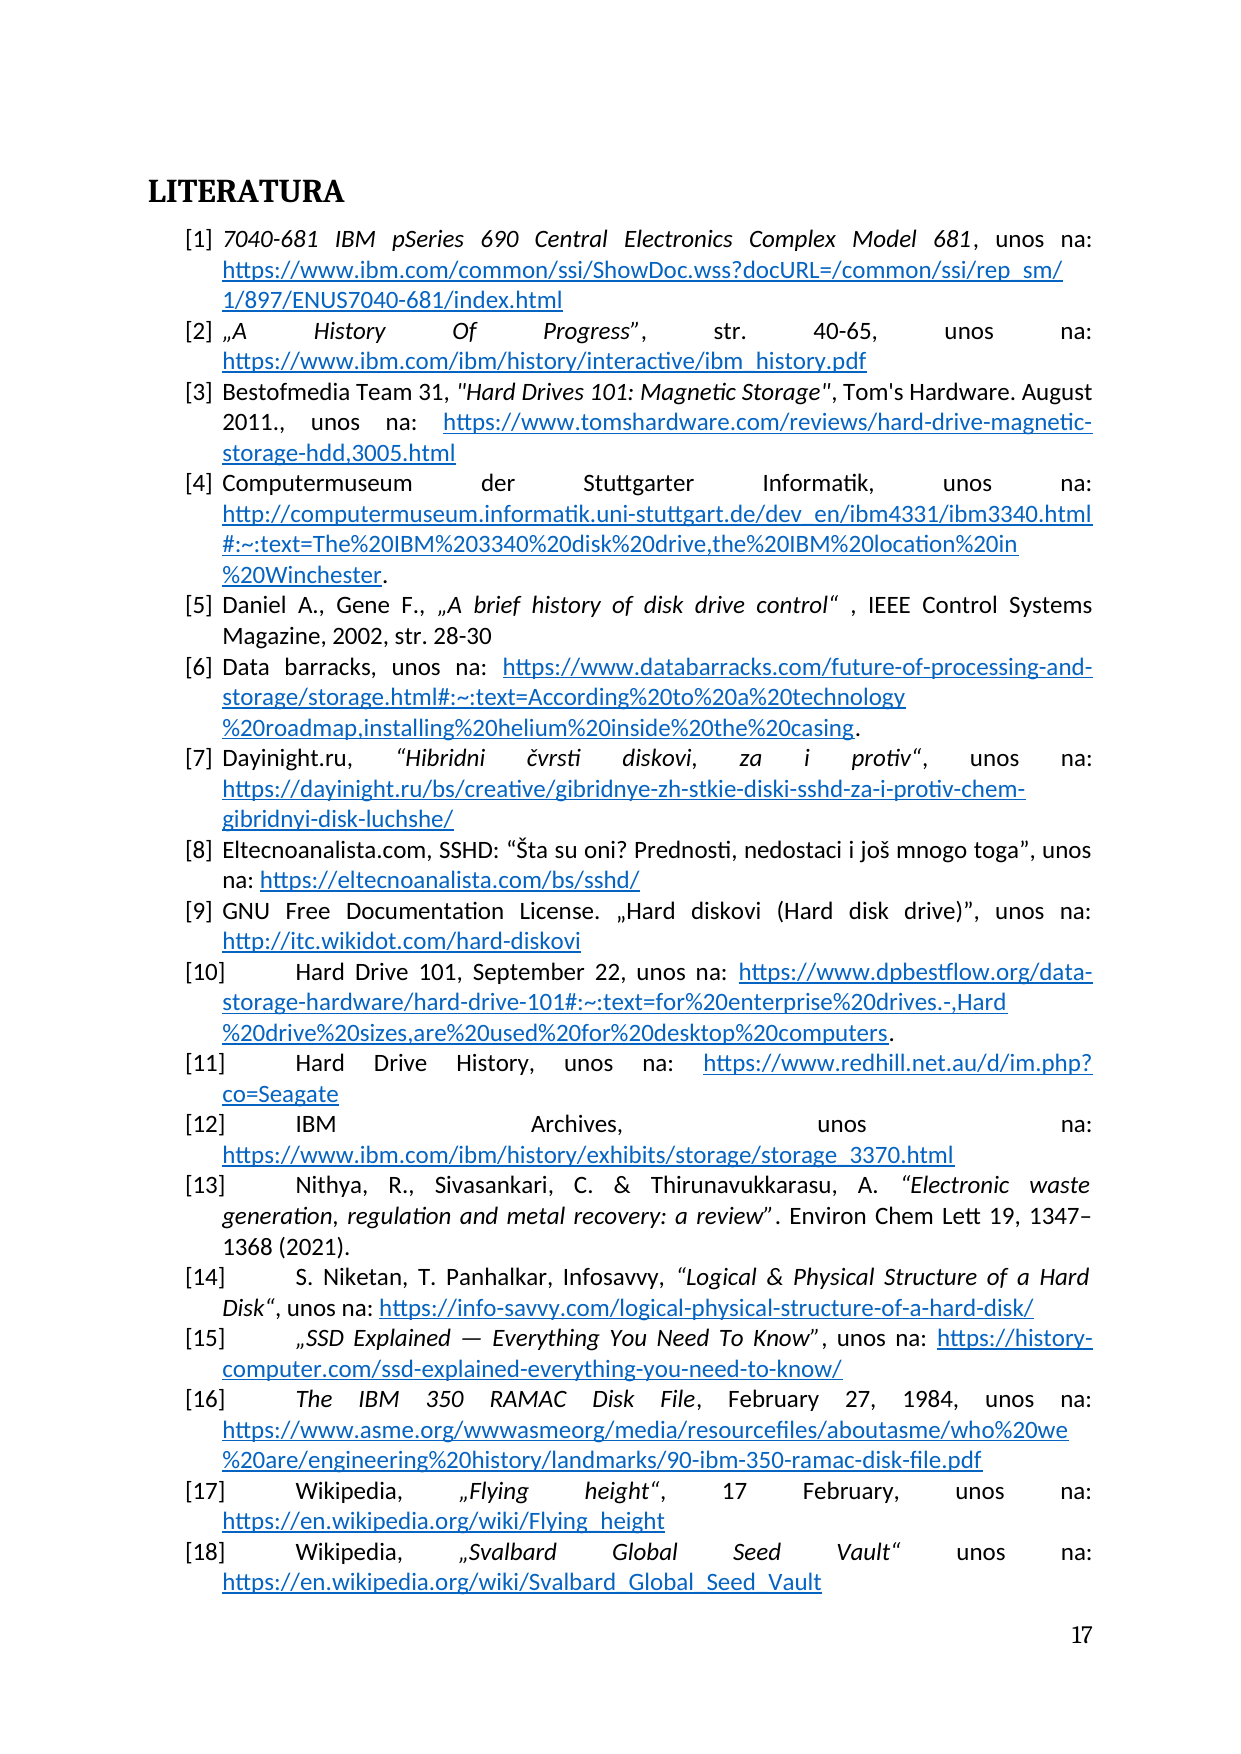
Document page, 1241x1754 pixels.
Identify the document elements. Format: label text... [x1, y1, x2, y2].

list Hard Drive History, unos na: https://www.redhill.net.au/d/im.php?co=Seagate [185, 1047, 1093, 1108]
list „A History Of Progress”, str. 40-65, unos na: https://www.ibm.com/ibm/history/interactive/ibm_history.pdf [185, 315, 1093, 376]
list Eltecnoanalista.com, SSHD: “Šta su oni? Prednosti, nedostaci i još mnogo toga”, unos na: https://eltecnoanalista.com/bs/sshd/ [185, 834, 1093, 895]
list Nithya, R., Sivasankari, C. & Thirunavukkarasu, A. “Electronic waste generation, regulation and metal recovery: a review”. Environ Chem Lett 19, 1347–1368 (2021). [185, 1169, 1093, 1261]
list Computermuseum der Stuttgarter Informatik, unos na: http://computermuseum.informatik.uni-stuttgart.de/dev_en/ibm4331/ibm3340.html#:~:text=The%20IBM%203340%20disk%20drive,the%20IBM%20location%20in%20Winchester. [185, 468, 1093, 590]
list The IBM 350 RAMAC Disk File, February 27, 1984, unos na: https://www.asme.org/wwwasmeorg/media/resourcefiles/aboutasme/who%20we%20are/engineering%20history/landmarks/90-ibm-350-ramac-disk-file.pdf [185, 1383, 1093, 1475]
list Data barracks, unos na: https://www.databarracks.com/future-of-processing-and-storage/storage.html#:~:text=According%20to%20a%20technology%20roadmap,installing%20helium%20inside%20the%20casing. [185, 651, 1093, 742]
list GNU Free Documentation License. „Hard diskovi (Hard disk drive)”, unos na: http://itc.wikidot.com/hard-diskovi [185, 895, 1093, 956]
list S. Niketan, T. Panhalkar, Infosavvy, “Logical & Physical Structure of a Hard Disk“, unos na: https://info-savvy.com/logical-physical-structure-of-a-hard-disk/ [185, 1261, 1093, 1322]
list Bestofmedia Team 31, "Hard Drives 101: Magnetic Storage", Tom's Hardware. August 2011., unos na: https://www.tomshardware.com/reviews/hard-drive-magnetic-storage-hdd,3005.html [185, 376, 1093, 468]
subtitle LITERATURA [148, 173, 1093, 211]
list Hard Drive 101, September 22, unos na: https://www.dpbestflow.org/data-storage-hardware/hard-drive-101#:~:text=for%20enterprise%20drives.-,Hard%20drive%20sizes,are%20used%20for%20desktop%20computers. [185, 956, 1093, 1047]
list Dayinight.ru, “Hibridni čvrsti diskovi, za i protiv“, unos na: https://dayinight.ru/bs/creative/gibridnye-zh-stkie-diski-sshd-za-i-protiv-chem-gibridnyi-disk-luchshe/ [185, 742, 1093, 834]
list Wikipedia, „Svalbard Global Seed Vault“ unos na: https://en.wikipedia.org/wiki/Svalbard_Global_Seed_Vault [185, 1536, 1093, 1597]
list 7040-681 IBM pSeries 690 Central Electronics Complex Model 681, unos na: https://www.ibm.com/common/ssi/ShowDoc.wss?docURL=/common/ssi/rep_sm/1/897/ENUS7040-681/index.html [185, 223, 1093, 315]
list IBM Archives, unos na: https://www.ibm.com/ibm/history/exhibits/storage/storage_3370.html [185, 1108, 1093, 1169]
list „SSD Explained — Everything You Need To Know”, unos na: https://history-computer.com/ssd-explained-everything-you-need-to-know/ [185, 1322, 1093, 1383]
list Daniel A., Gene F., „A brief history of disk drive control“ , IEEE Control Systems Magazine, 2002, str. 28-30 [185, 590, 1093, 651]
list Wikipedia, „Flying height“, 17 February, unos na: https://en.wikipedia.org/wiki/Flying_height [185, 1475, 1093, 1536]
